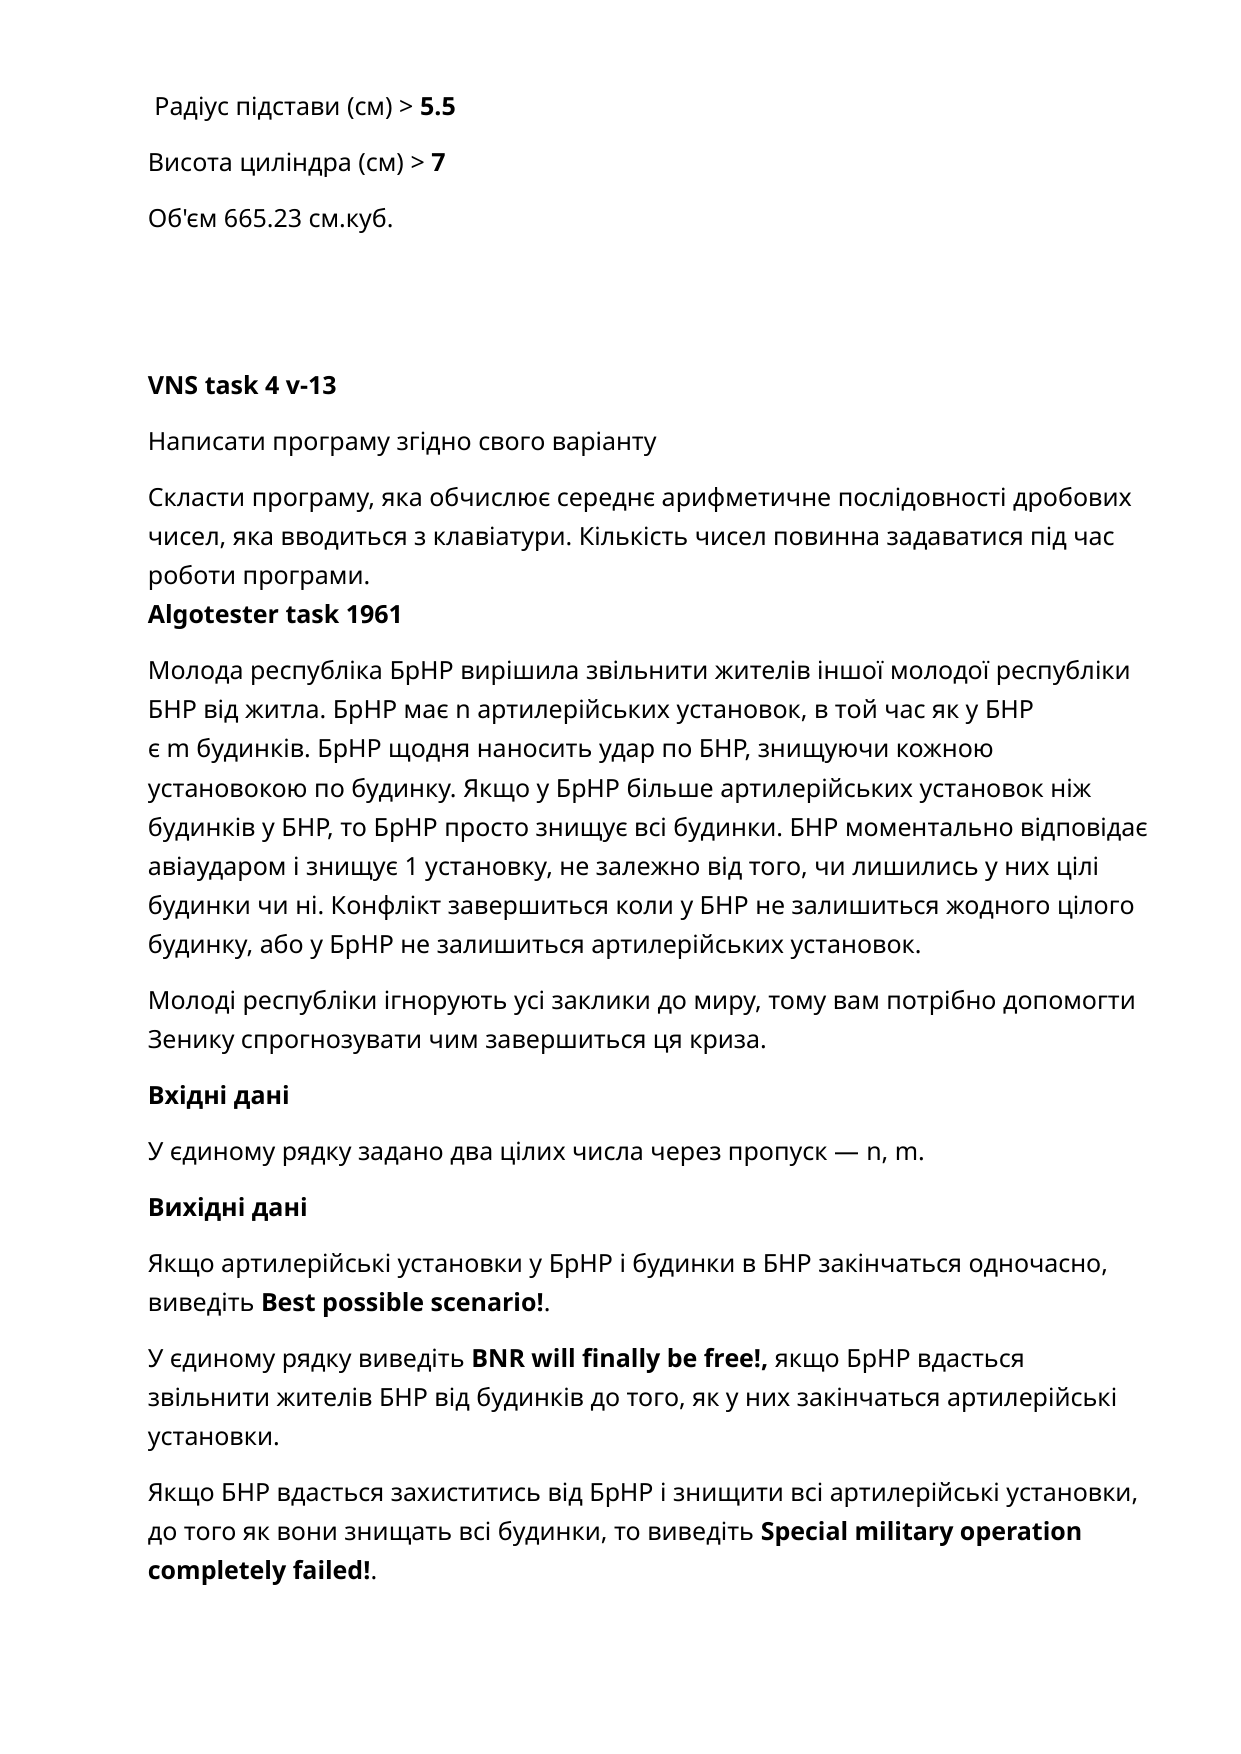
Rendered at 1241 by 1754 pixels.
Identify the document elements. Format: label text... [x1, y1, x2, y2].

text Висота циліндра (см) > 7 [148, 144, 1152, 178]
text Вхідні дані [148, 1078, 1152, 1112]
text У єдиному рядку виведіть BNR will finally be free!, якщо БрНР вдасться звільнити жителів БНР від будинків до того, як у них закінчаться артилерійські установки. [148, 1340, 1152, 1453]
text Написати програму згідно свого варіанту [148, 423, 1152, 458]
text Скласти програму, яка обчислює середнє арифметичне послідовності дробових чисел, яка вводиться з клавіатури. Кількість чисел повинна задаватися під час роботи програми. Algotester task 1961 [148, 479, 1152, 631]
text VNS task 4 v-13 [148, 368, 1152, 402]
text Радіус підстави (см) > 5.5 [148, 88, 1152, 123]
text Молода республіка БрНР вирішила звільнити жителів іншої молодої республіки БНР від житла. БрНР має n артилерійських установок, в той час як у БНР є m будинків. БрНР щодня наносить удар по БНР, знищуючи кожною установокою по будинку. Якщо у БрНР більше артилерійських установок ніж будинків у БНР, то БрНР просто знищує всі будинки. БНР моментально відповідає авіаударом і знищує 1 установку, не залежно від того, чи лишились у них цілі будинки чи ні. Конфлікт завершиться коли у БНР не залишиться жодного цілого будинку, або у БрНР не залишиться артилерійських установок. [148, 653, 1152, 961]
text Якщо БНР вдасться захиститись від БрНР і знищити всі артилерійські установки, до того як вони знищать всі будинки, то виведіть Special military operation completely failed!. [148, 1474, 1152, 1626]
text Молоді республіки ігнорують усі заклики до миру, тому вам потрібно допомогти Зенику спрогнозувати чим завершиться ця криза. [148, 983, 1152, 1056]
text Об'єм 665.23 см.куб. [148, 200, 1152, 234]
text Вихідні дані [148, 1189, 1152, 1223]
text Якщо артилерійські установки у БрНР і будинки в БНР закінчаться одночасно, виведіть Best possible scenario!. [148, 1245, 1152, 1318]
text У єдиному рядку задано два цілих числа через пропуск — n, m. [148, 1133, 1152, 1168]
